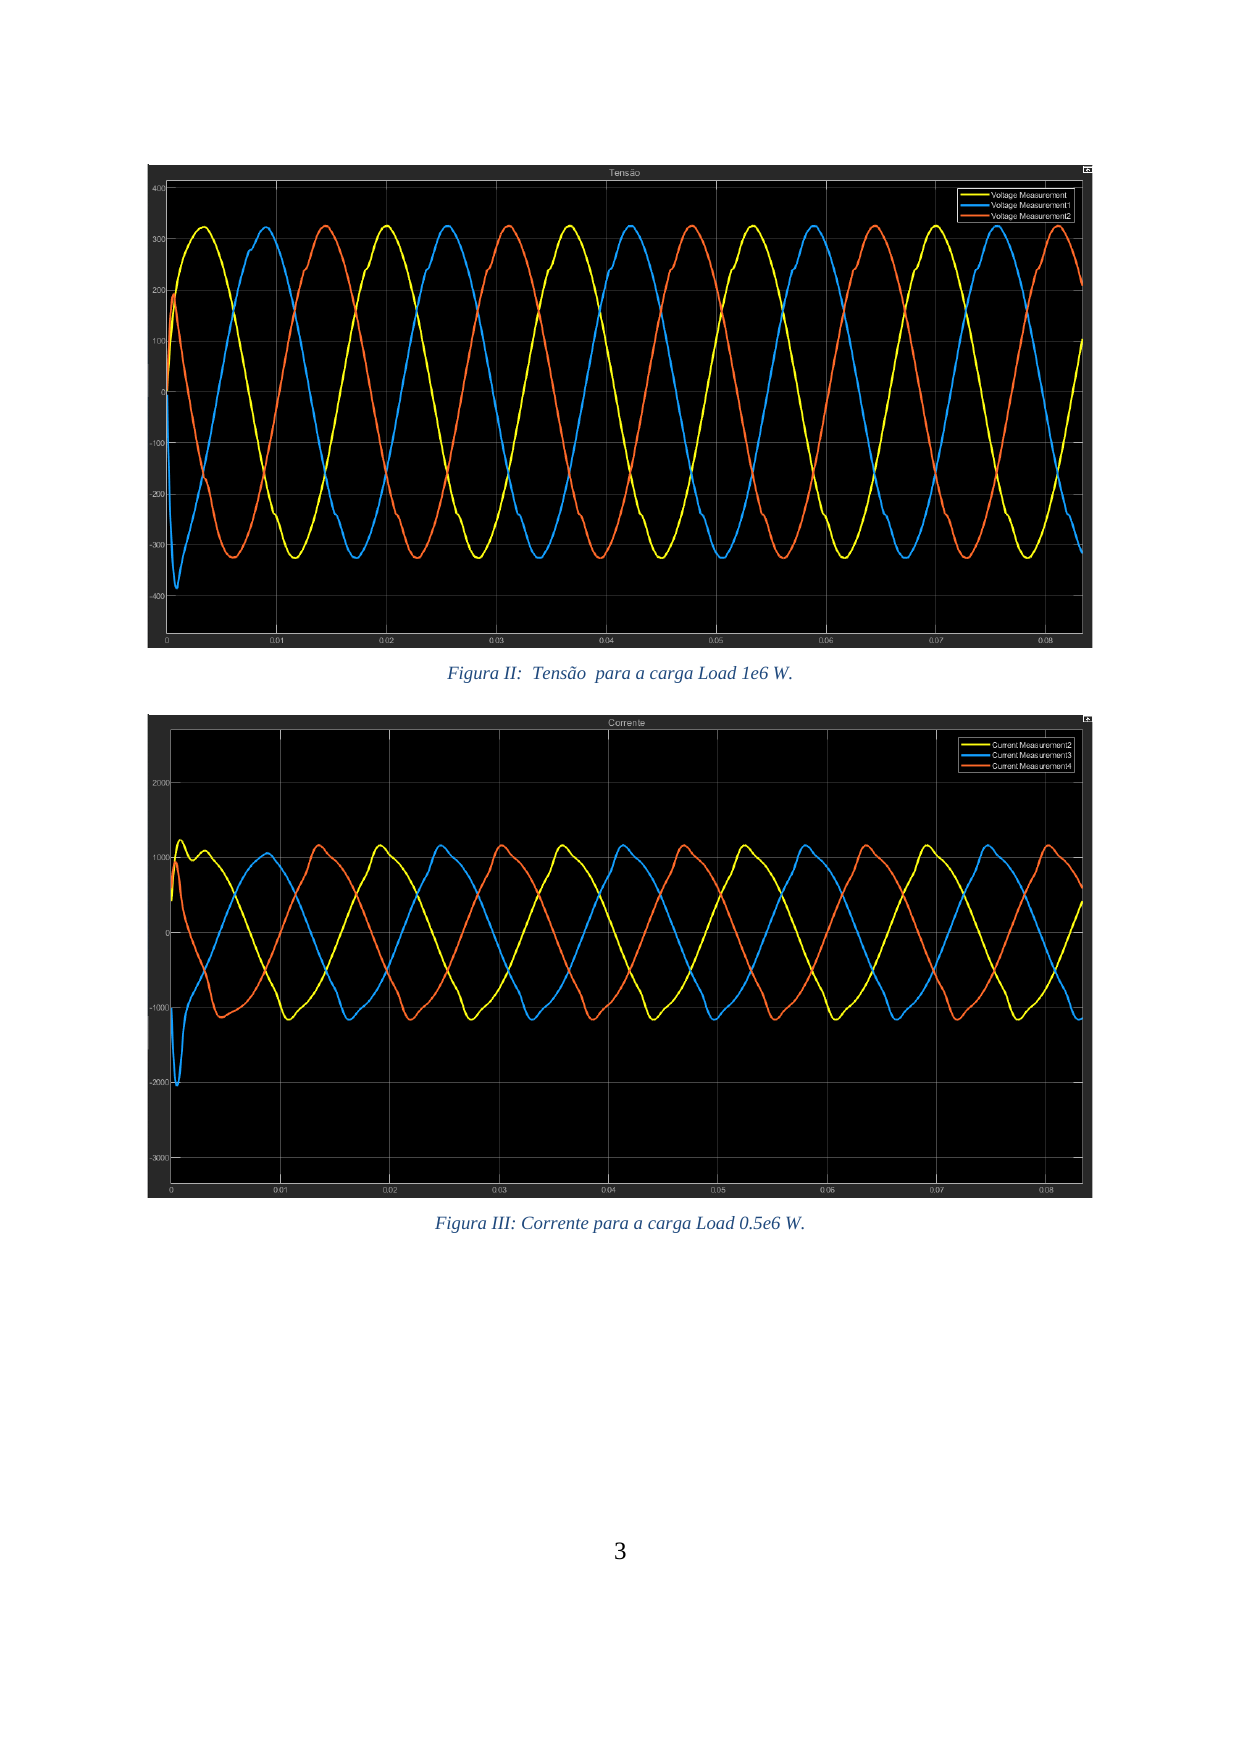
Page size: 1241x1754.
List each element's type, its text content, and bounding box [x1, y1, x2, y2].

text Figura III: Corrente para a carga Load 0.5e6 W. [123, 1212, 1117, 1233]
picture [147, 714, 1093, 1198]
picture [147, 164, 1093, 648]
text Figura II: Tensão para a carga Load 1e6 W. [123, 662, 1117, 683]
